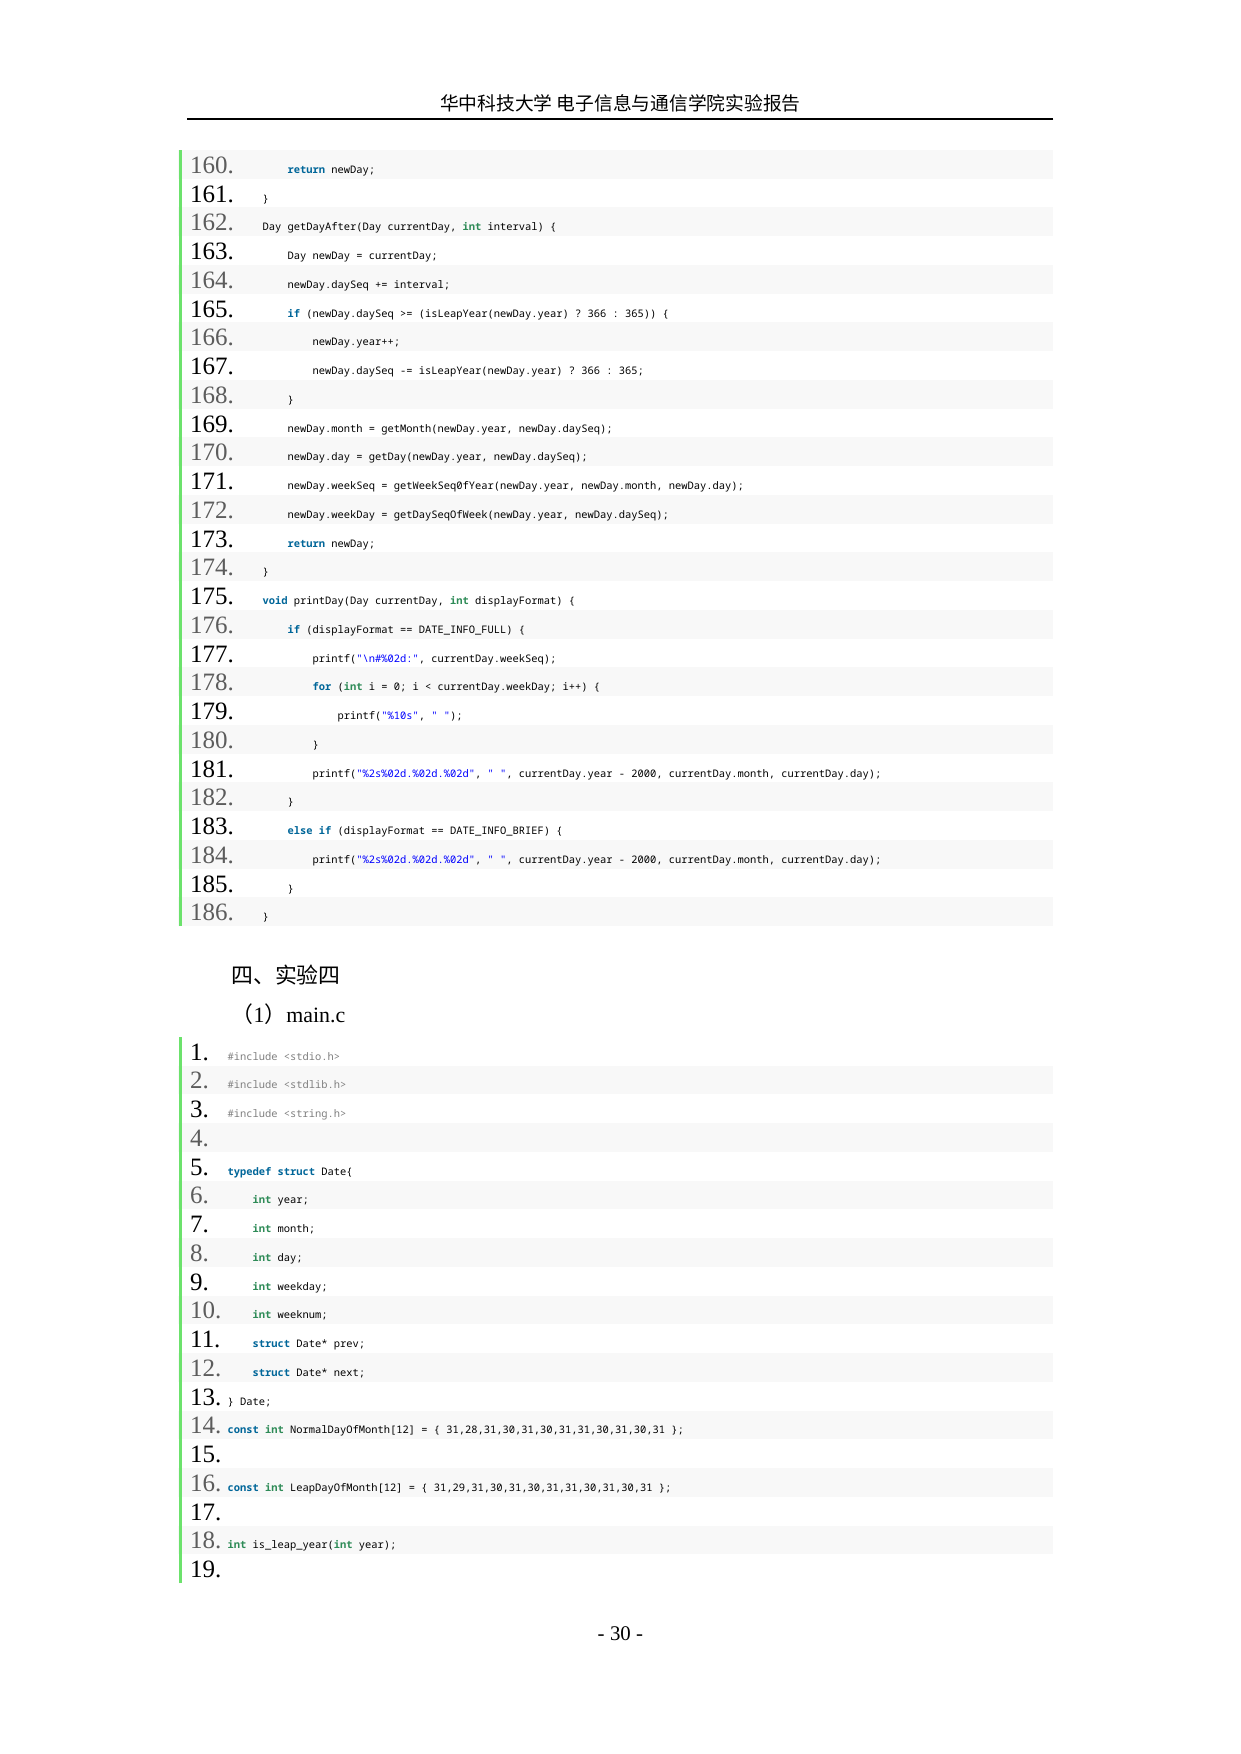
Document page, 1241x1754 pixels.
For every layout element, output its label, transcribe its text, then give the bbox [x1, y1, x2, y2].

list newDay.daySeq += interval; [182, 265, 1053, 294]
list } [182, 552, 1053, 581]
list int is_leap_year(int year); [182, 1526, 1053, 1554]
list #include <stdlib.h> [182, 1066, 1053, 1094]
list newDay.daySeq -= isLeapYear(newDay.year) ? 366 : 365; [182, 351, 1053, 380]
list } [182, 725, 1053, 754]
picture [266, 1167, 271, 1175]
list return newDay; [182, 150, 1053, 179]
list void printDay(Day currentDay, int displayFormat) { [182, 581, 1053, 610]
list else if (displayFormat == DATE_INFO_BRIEF) { [182, 811, 1053, 840]
list int day; [182, 1238, 1053, 1267]
list newDay.month = getMonth(newDay.year, newDay.daySeq); [182, 409, 1053, 437]
list Day newDay = currentDay; [182, 236, 1053, 265]
list int year; [182, 1181, 1053, 1209]
list for (int i = 0; i < currentDay.weekDay; i++) { [182, 667, 1053, 696]
list newDay.weekDay = getDaySeqOfWeek(newDay.year, newDay.daySeq); [182, 495, 1053, 524]
list int weeknum; [182, 1296, 1053, 1324]
list （1）main.c [187, 997, 1053, 1029]
list } [182, 869, 1053, 897]
list 实验四 [187, 958, 1053, 989]
list if (newDay.daySeq >= (isLeapYear(newDay.year) ? 366 : 365)) { [182, 294, 1053, 322]
list const int NormalDayOfMonth[12] = { 31,28,31,30,31,30,31,31,30,31,30,31 }; [182, 1411, 1053, 1439]
list } [182, 897, 1053, 926]
list printf("%2s%02d.%02d.%02d", " ", currentDay.year - 2000, currentDay.month, currentDay.day); [182, 840, 1053, 869]
picture [326, 826, 331, 834]
list typedef struct Date{ [182, 1152, 1053, 1181]
list } [182, 380, 1053, 409]
list int weekday; [182, 1267, 1053, 1296]
list const int LeapDayOfMonth[12] = { 31,29,31,30,31,30,31,31,30,31,30,31 }; [182, 1468, 1053, 1497]
list Day getDayAfter(Day currentDay, int interval) { [182, 207, 1053, 236]
list struct Date* next; [182, 1353, 1053, 1382]
list } [182, 782, 1053, 811]
list struct Date* prev; [182, 1324, 1053, 1353]
list int month; [182, 1209, 1053, 1238]
list newDay.year++; [182, 322, 1053, 351]
list printf("\n#%02d:", currentDay.weekSeq); [182, 639, 1053, 667]
list #include <stdio.h> [182, 1037, 1053, 1066]
list } Date; [182, 1382, 1053, 1411]
list if (displayFormat == DATE_INFO_FULL) { [182, 610, 1053, 639]
list newDay.weekSeq = getWeekSeq0fYear(newDay.year, newDay.month, newDay.day); [182, 466, 1053, 495]
list printf("%2s%02d.%02d.%02d", " ", currentDay.year - 2000, currentDay.month, currentDay.day); [182, 754, 1053, 782]
list } [182, 179, 1053, 207]
list printf("%10s", " "); [182, 696, 1053, 725]
list newDay.day = getDay(newDay.year, newDay.daySeq); [182, 437, 1053, 466]
list return newDay; [182, 524, 1053, 552]
list #include <string.h> [182, 1094, 1053, 1123]
